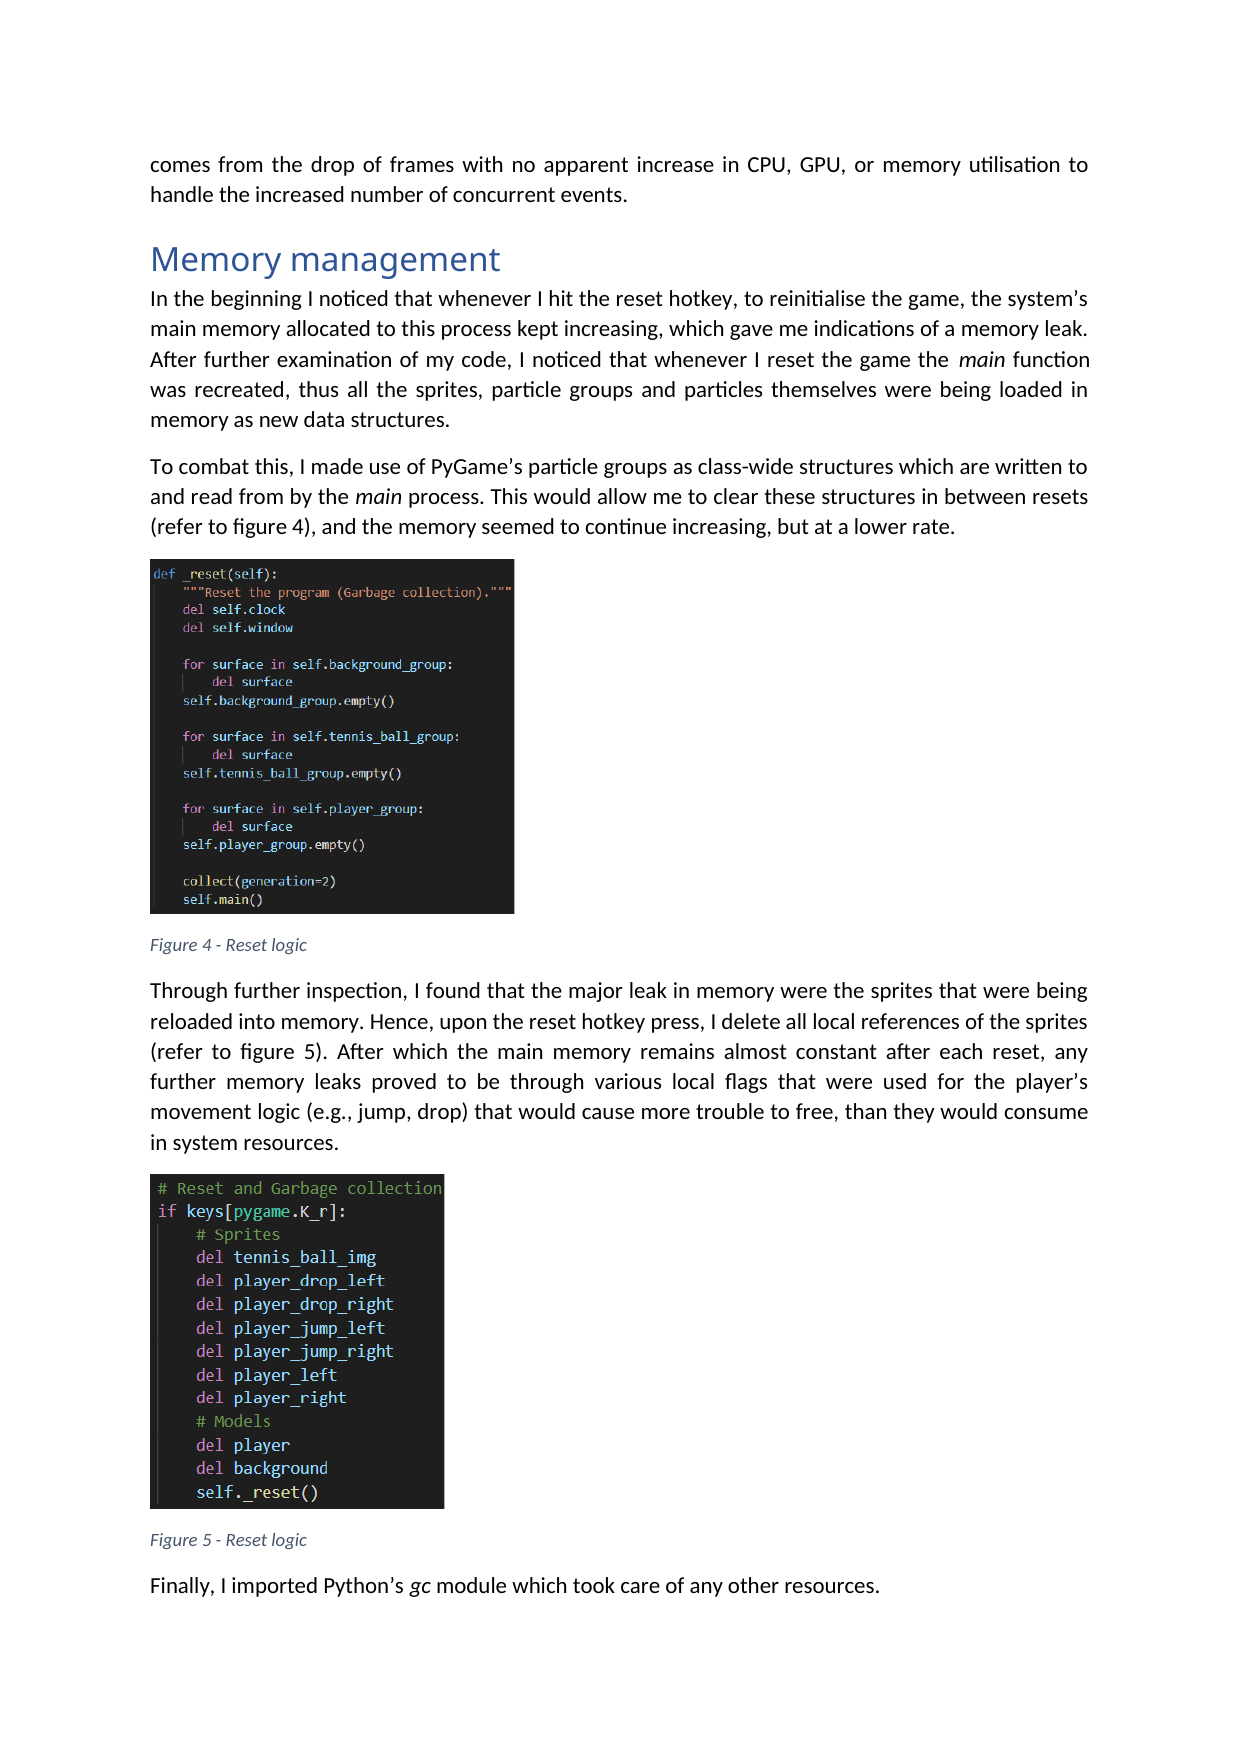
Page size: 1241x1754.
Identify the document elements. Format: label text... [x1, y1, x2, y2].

text In the beginning I noticed that whenever I hit the reset hotkey, to reinitialise the game, the system’s main memory allocated to this process kept increasing, which gave me indications of a memory leak. After further examination of my code, I noticed that whenever I reset the game the main function was recreated, thus all the sprites, particle groups and particles themselves were being loaded in memory as new data structures. [150, 284, 1090, 433]
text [150, 150, 1090, 208]
text Figure 4 - Reset logic [150, 933, 1090, 956]
subtitle Memory management [150, 235, 1090, 281]
text Figure 5 - Reset logic [150, 1528, 1090, 1551]
text Finally, I imported Python’s gc module which took care of any other resources. [150, 1572, 1090, 1600]
text To combat this, I made use of PyGame’s particle groups as class-wide structures which are written to and read from by the main process. This would allow me to clear these structures in between resets (refer to figure 4), and the memory seemed to continue increasing, but at a lower rate. [150, 452, 1090, 541]
picture [150, 559, 515, 914]
picture [150, 1174, 445, 1509]
text Through further inspection, I found that the major leak in memory were the sprites that were being reloaded into memory. Hence, upon the reset hotkey press, I delete all local references of the sprites (refer to figure 5). After which the main memory remains almost constant after each reset, any further memory leaks proved to be through various local flags that were used for the player’s movement logic (e.g., jump, drop) that would cause more trouble to free, than they would consume in system resources. [150, 977, 1090, 1156]
